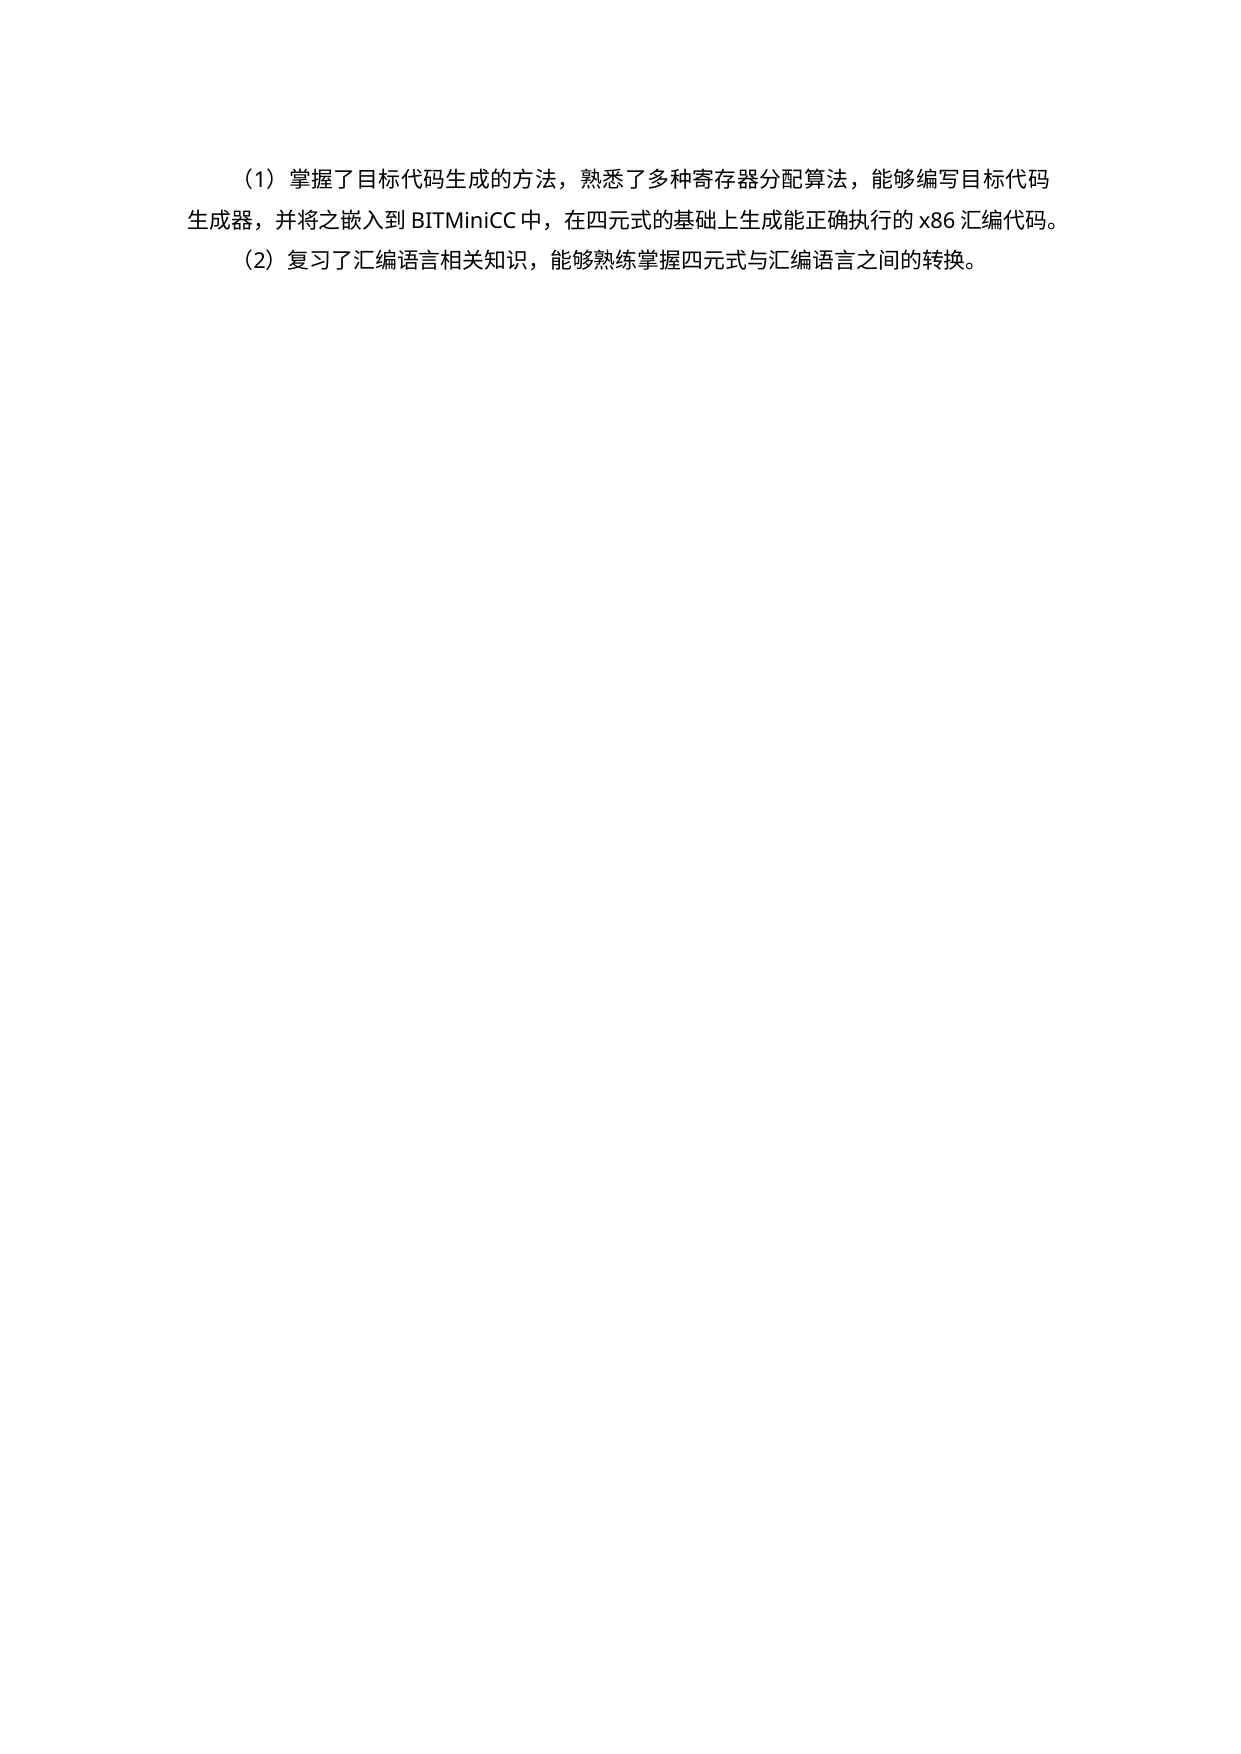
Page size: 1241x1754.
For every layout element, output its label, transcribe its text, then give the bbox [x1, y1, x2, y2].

text （2）复习了汇编语言相关知识，能够熟练掌握四元式与汇编语言之间的转换。 [187, 243, 1053, 276]
text （1）掌握了目标代码生成的方法，熟悉了多种寄存器分配算法，能够编写目标代码生成器，并将之嵌入到BITMiniCC中，在四元式的基础上生成能正确执行的x86汇编代码。 [187, 162, 1053, 235]
